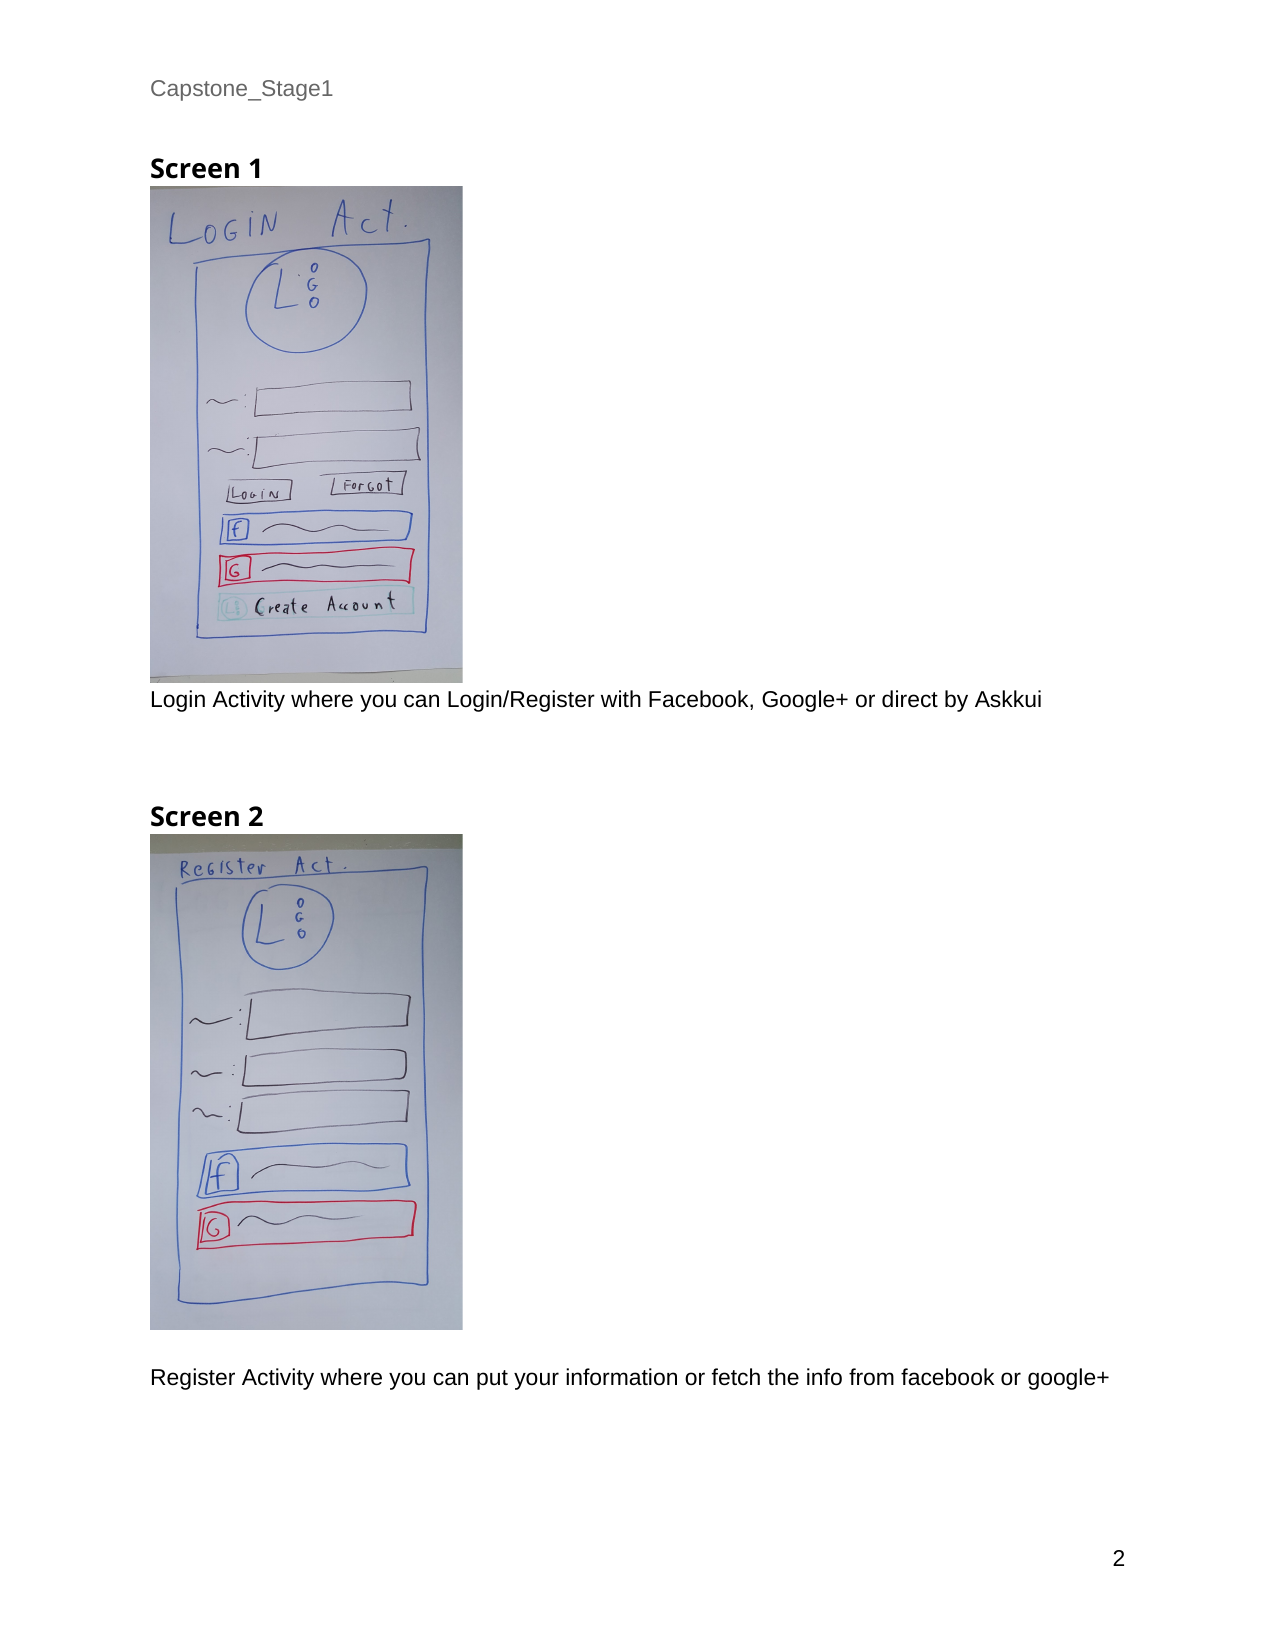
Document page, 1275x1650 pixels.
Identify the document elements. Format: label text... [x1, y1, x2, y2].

picture [150, 186, 463, 683]
text Login Activity where you can Login/Register with Facebook, Google+ or direct by Askkui [150, 686, 1125, 712]
subtitle Screen 1 [150, 150, 1125, 187]
text Register Activity where you can put your information or fetch the info from facebook or google+ [150, 1364, 1125, 1390]
subtitle Screen 2 [150, 797, 1125, 834]
picture [150, 834, 463, 1330]
